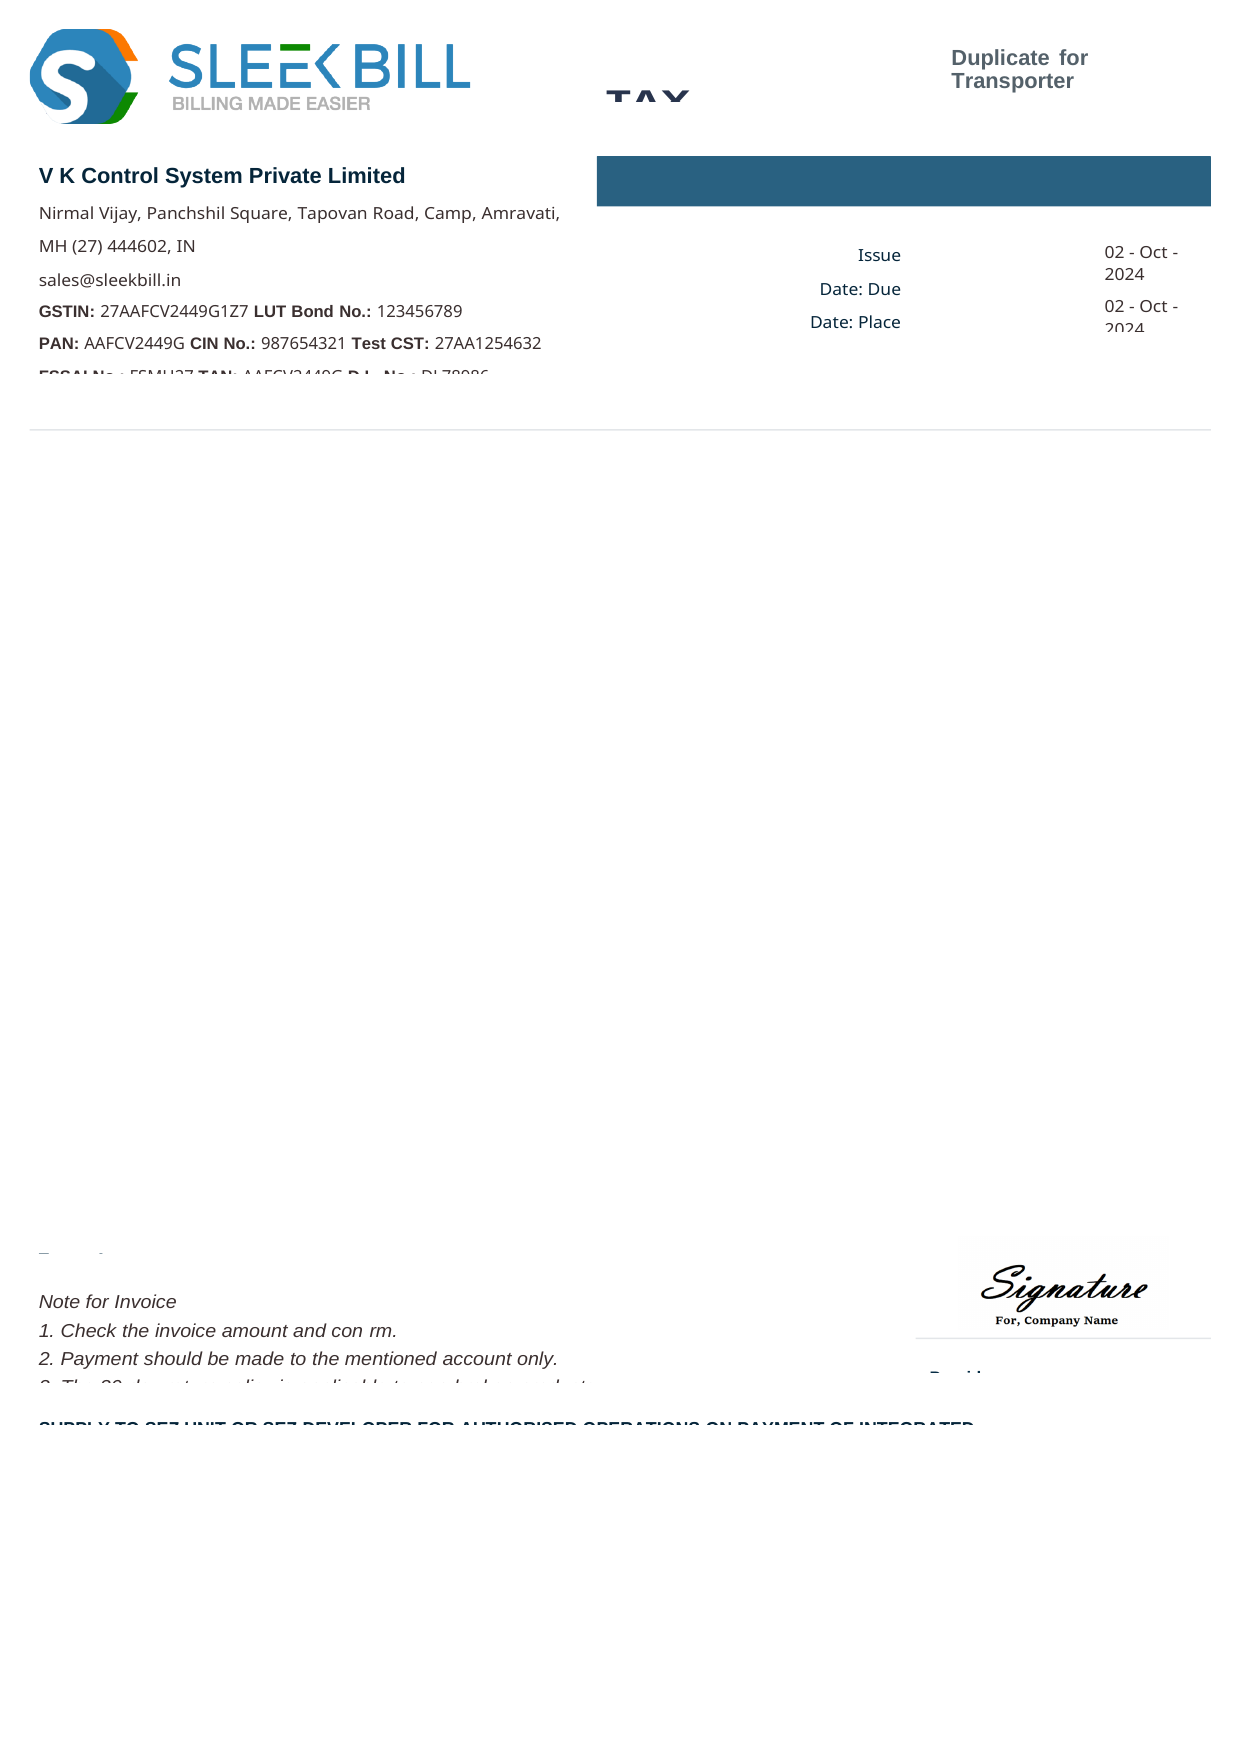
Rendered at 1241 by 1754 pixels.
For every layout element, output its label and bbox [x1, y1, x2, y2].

picture [29, 29, 471, 124]
picture [957, 1236, 1169, 1330]
